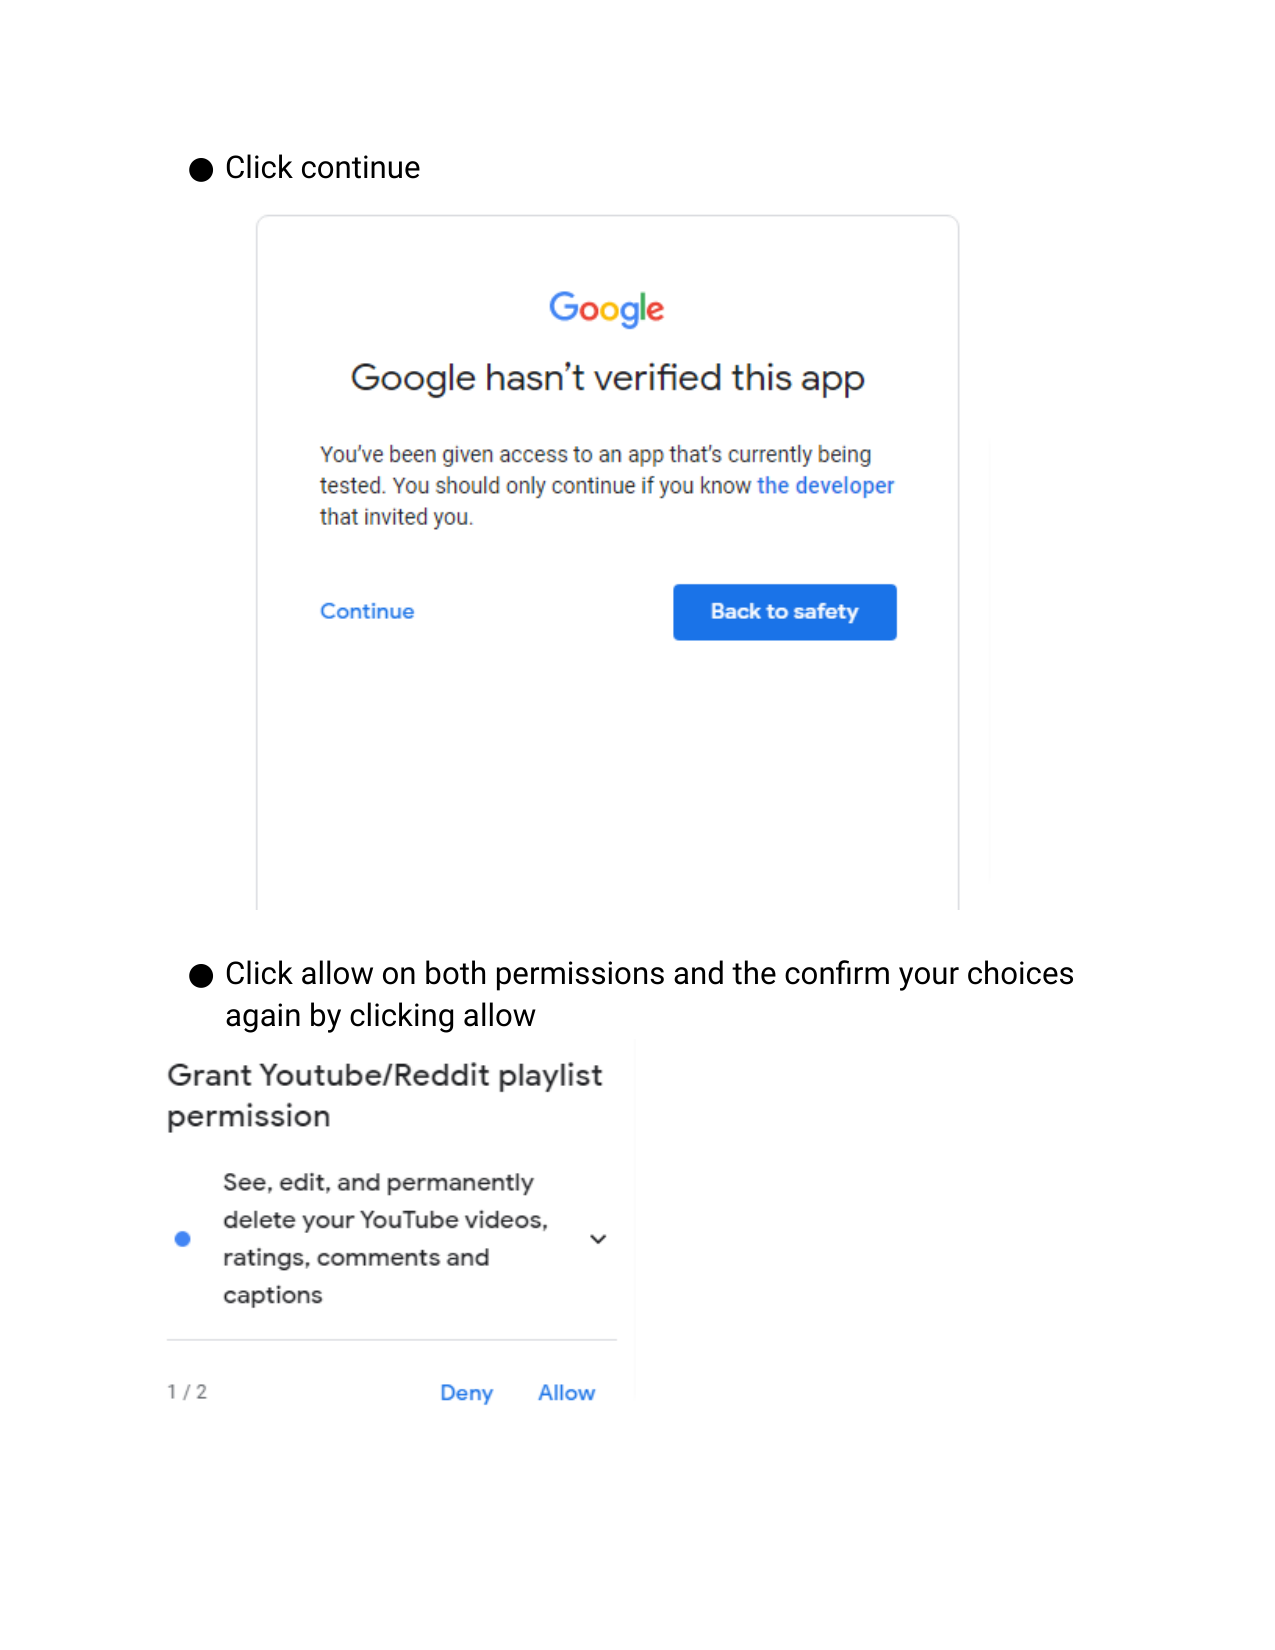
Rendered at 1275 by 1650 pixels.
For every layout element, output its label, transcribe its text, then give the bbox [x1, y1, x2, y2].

list Click allow on both permissions and the confirm your choices again by clicking allow [187, 955, 1125, 1034]
picture [225, 190, 991, 910]
picture [150, 1039, 636, 1427]
